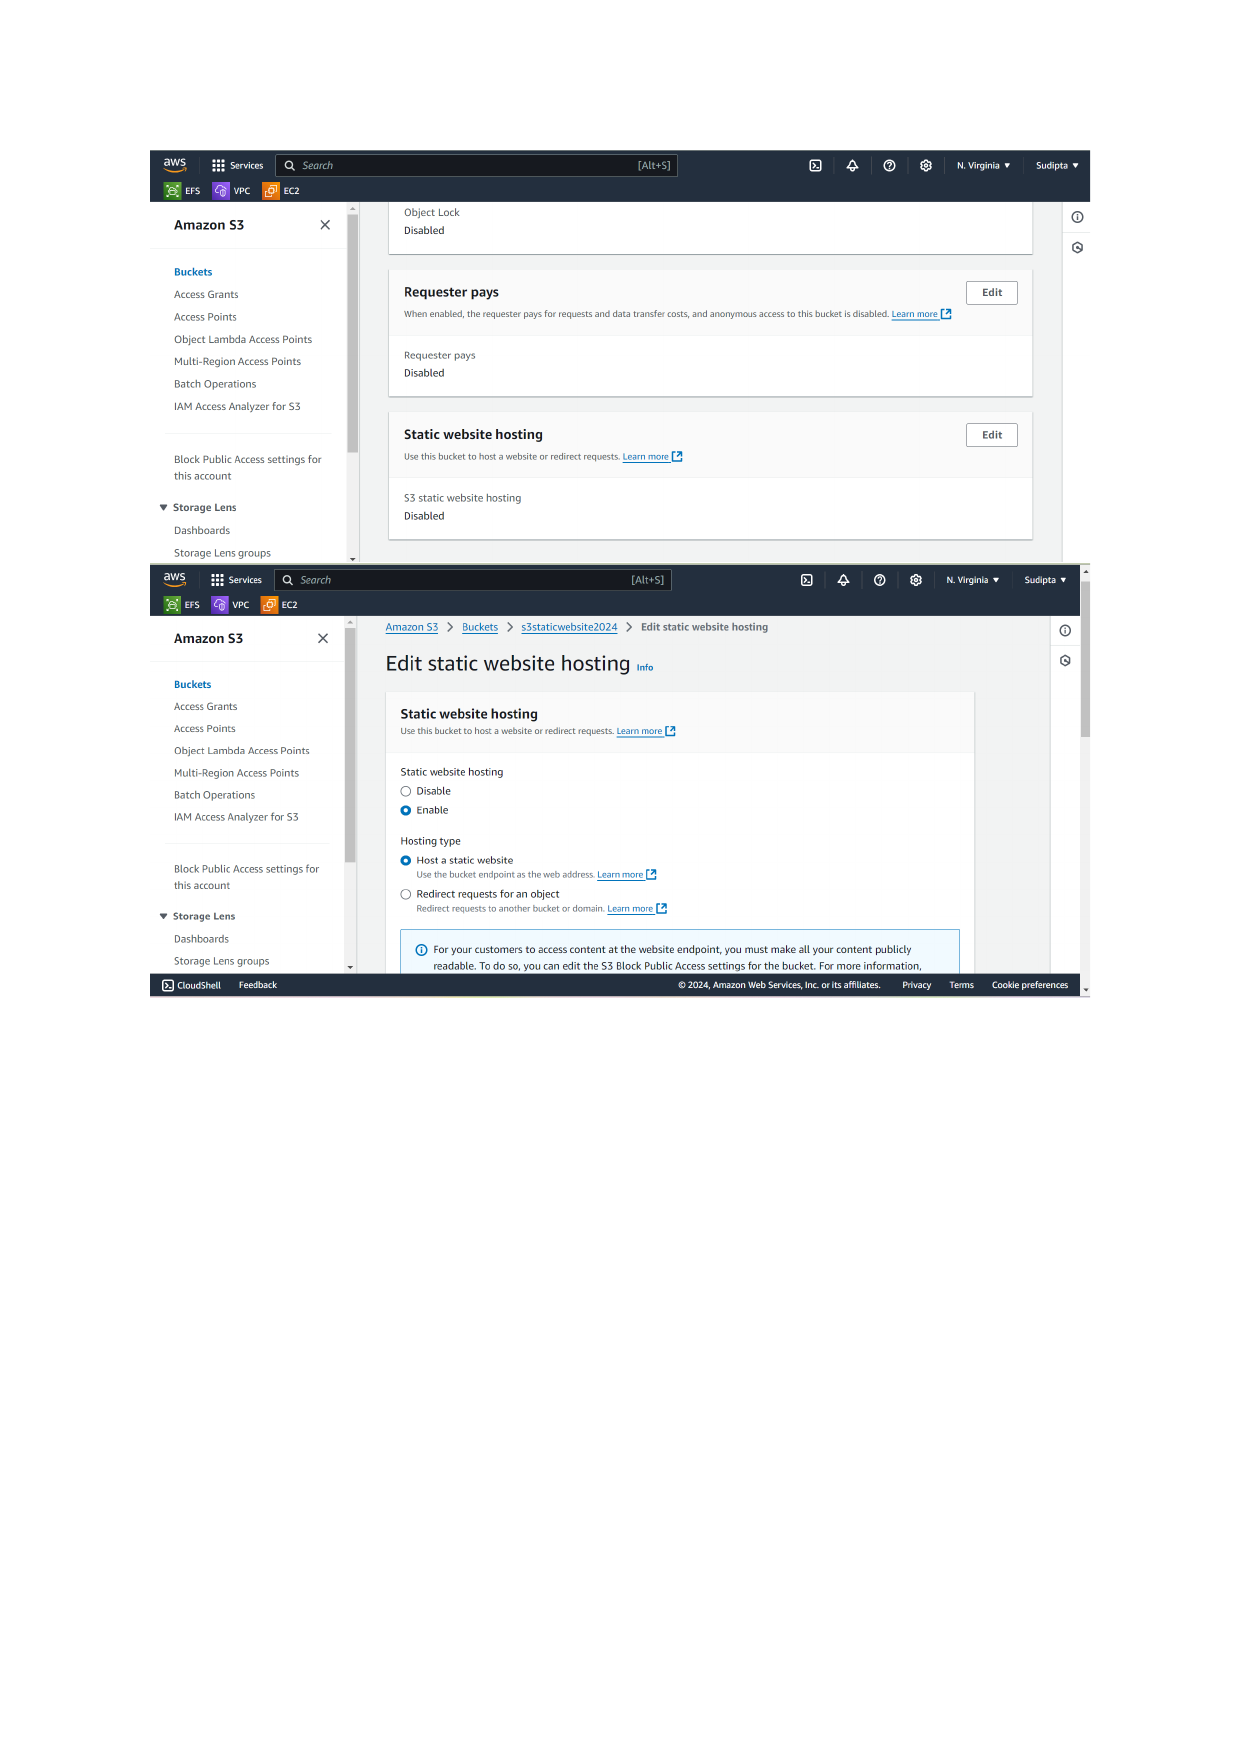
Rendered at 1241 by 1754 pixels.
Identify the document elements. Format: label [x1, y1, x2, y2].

picture [150, 563, 1091, 998]
picture [150, 150, 1091, 562]
